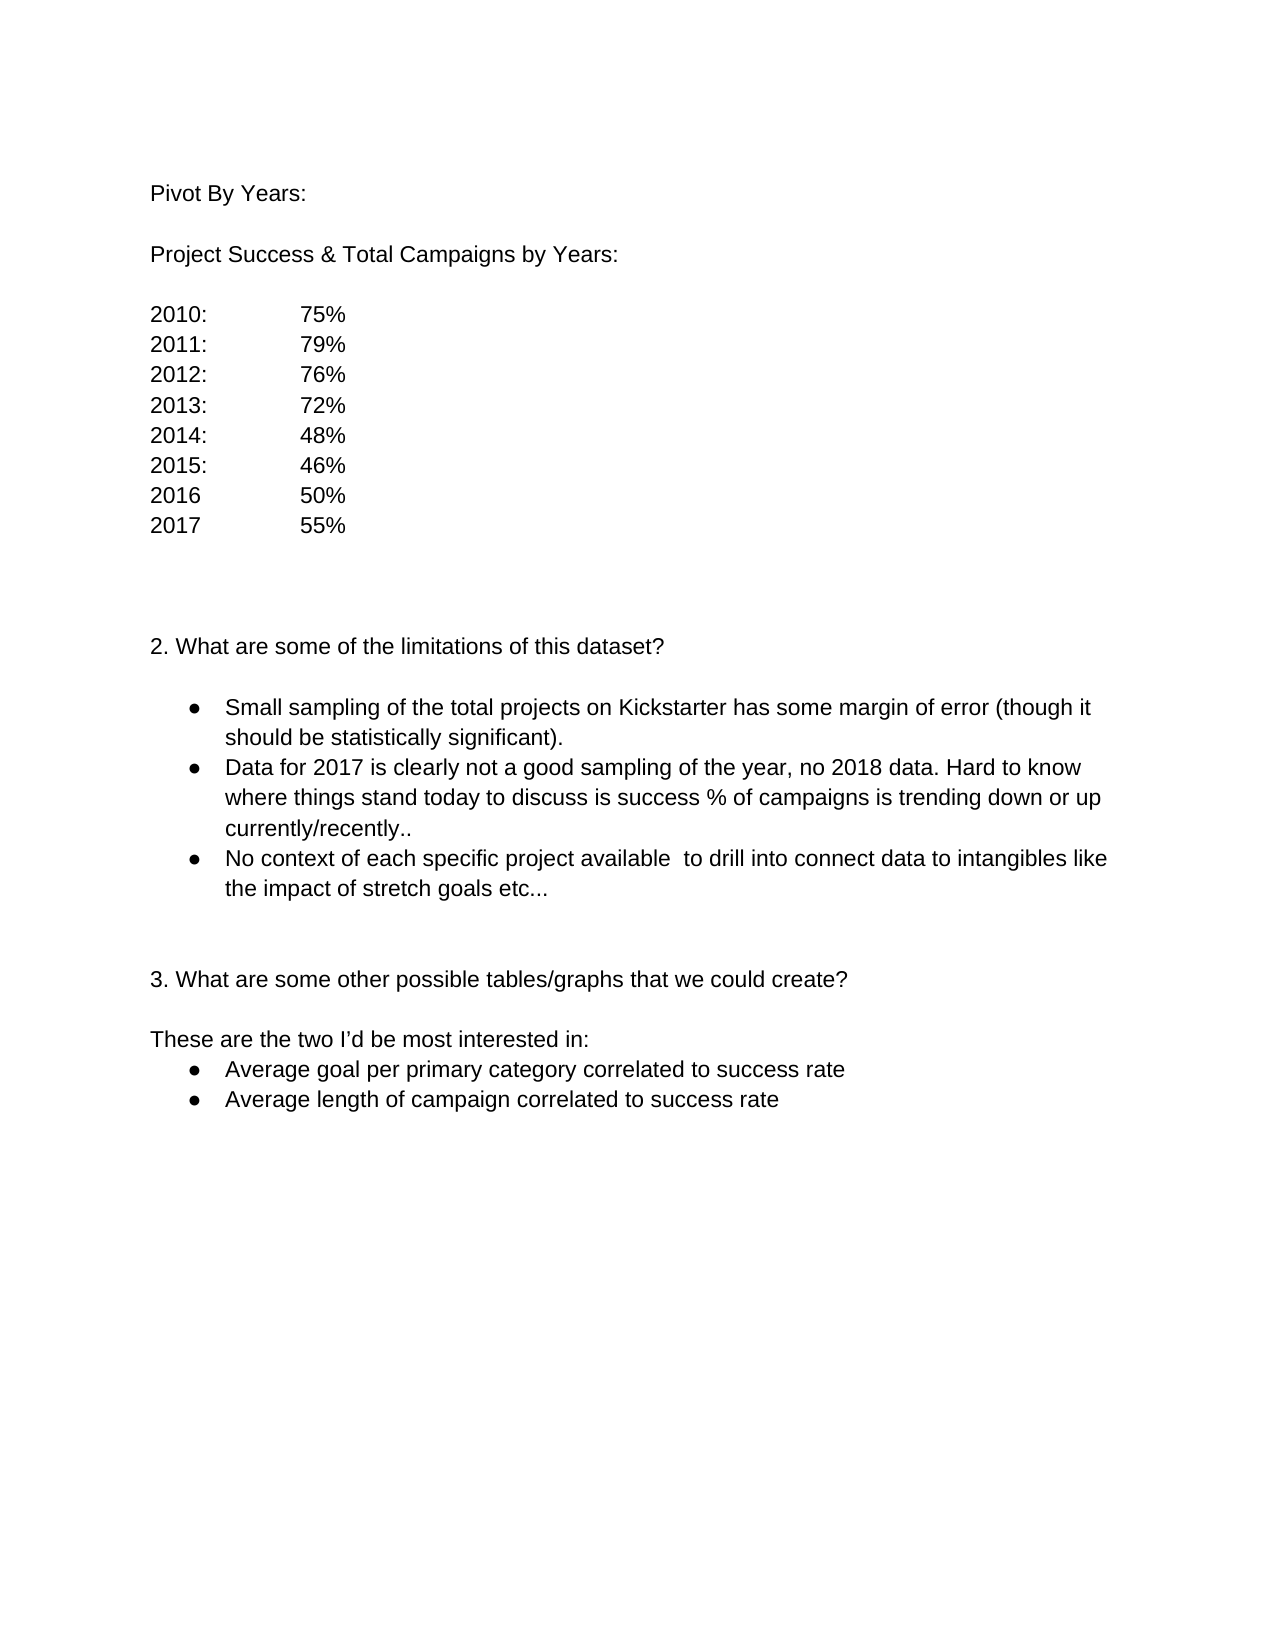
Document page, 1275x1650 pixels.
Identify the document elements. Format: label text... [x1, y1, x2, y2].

text 3. What are some other possible tables/graphs that we could create? [150, 966, 1125, 992]
text 2010: 75% [150, 301, 1125, 327]
text Project Success & Total Campaigns by Years: [150, 241, 1125, 267]
list Average goal per primary category correlated to success rate [187, 1056, 1125, 1083]
list No context of each specific project available to drill into connect data to intangibles like the impact of stretch goals etc... [187, 845, 1125, 901]
text 2017 55% [150, 512, 1125, 539]
text Pivot By Years: [150, 180, 1125, 207]
text 2. What are some of the limitations of this dataset? [150, 633, 1125, 660]
text 2012: 76% [150, 361, 1125, 388]
list Average length of campaign correlated to success rate [187, 1086, 1125, 1113]
text These are the two I’d be most interested in: [150, 1026, 1125, 1052]
list Data for 2017 is clearly not a good sampling of the year, no 2018 data. Hard to know where things stand today to discuss is success % of campaigns is trending down or up currently/recently.. [187, 754, 1125, 841]
list Small sampling of the total projects on Kickstarter has some margin of error (though it should be statistically significant). [187, 694, 1125, 750]
text 2016 50% [150, 482, 1125, 509]
text 2014: 48% [150, 422, 1125, 448]
text 2013: 72% [150, 392, 1125, 418]
text 2015: 46% [150, 452, 1125, 478]
text 2011: 79% [150, 331, 1125, 358]
